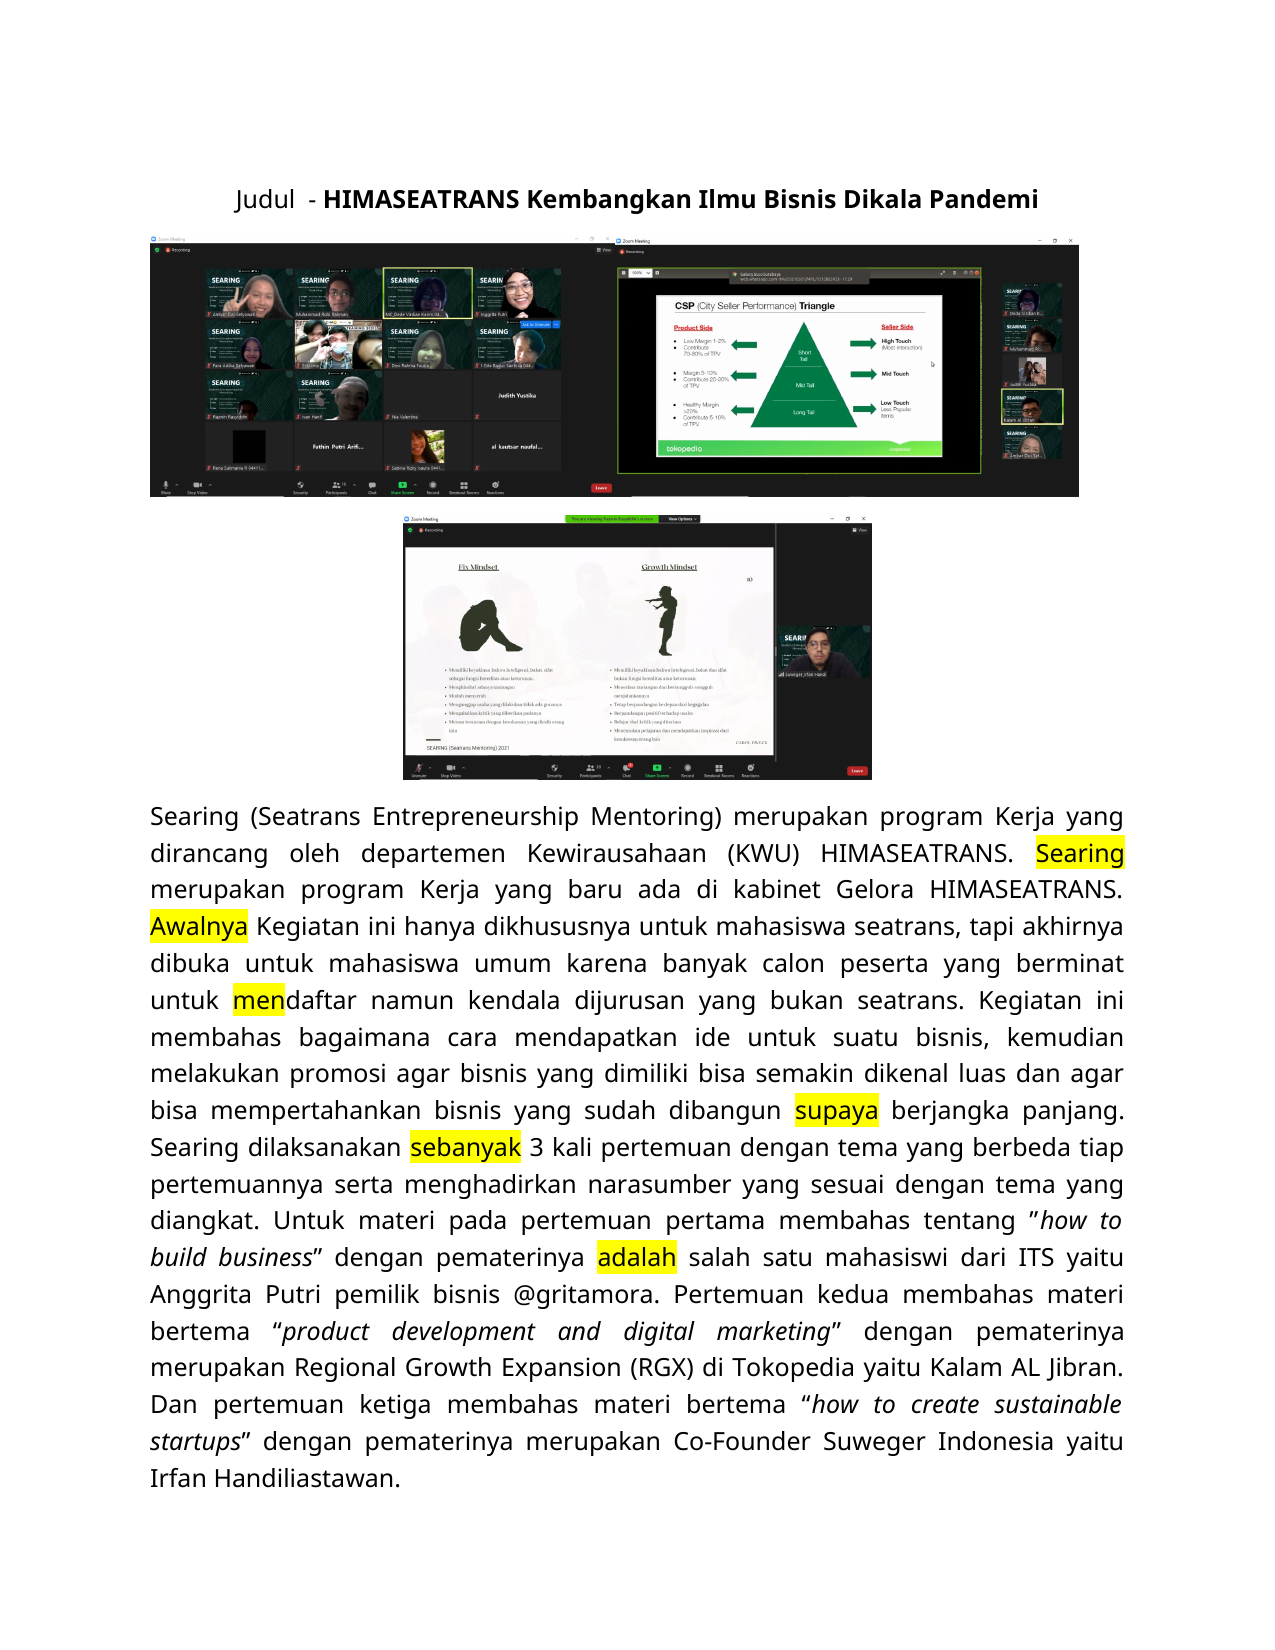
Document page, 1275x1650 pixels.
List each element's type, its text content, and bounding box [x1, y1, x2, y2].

picture [150, 235, 1079, 497]
text Judul - HIMASEATRANS Kembangkan Ilmu Bisnis Dikala Pandemi [150, 182, 1125, 216]
text Searing (Seatrans Entrepreneurship Mentoring) merupakan program Kerja yang dirancang oleh departemen Kewirausahaan (KWU) HIMASEATRANS. Searing merupakan program Kerja yang baru ada di kabinet Gelora HIMASEATRANS. Awalnya Kegiatan ini hanya dikhususnya untuk mahasiswa seatrans, tapi akhirnya dibuka untuk mahasiswa umum karena banyak calon peserta yang berminat untuk mendaftar namun kendala dijurusan yang bukan seatrans. Kegiatan ini membahas bagaimana cara mendapatkan ide untuk suatu bisnis, kemudian melakukan promosi agar bisnis yang dimiliki bisa semakin dikenal luas dan agar bisa mempertahankan bisnis yang sudah dibangun supaya berjangka panjang. Searing dilaksanakan sebanyak 3 kali pertemuan dengan tema yang berbeda tiap pertemuannya serta menghadirkan narasumber yang sesuai dengan tema yang diangkat. Untuk materi pada pertemuan pertama membahas tentang ”how to build business” dengan pematerinya adalah salah satu mahasiswi dari ITS yaitu Anggrita Putri pemilik bisnis @gritamora. Pertemuan kedua membahas materi bertema “product development and digital marketing” dengan pematerinya merupakan Regional Growth Expansion (RGX) di Tokopedia yaitu Kalam AL Jibran. Dan pertemuan ketiga membahas materi bertema “how to create sustainable startups” dengan pematerinya merupakan Co-Founder Suweger Indonesia yaitu Irfan Handiliastawan. [150, 798, 1125, 1494]
picture [403, 515, 872, 780]
